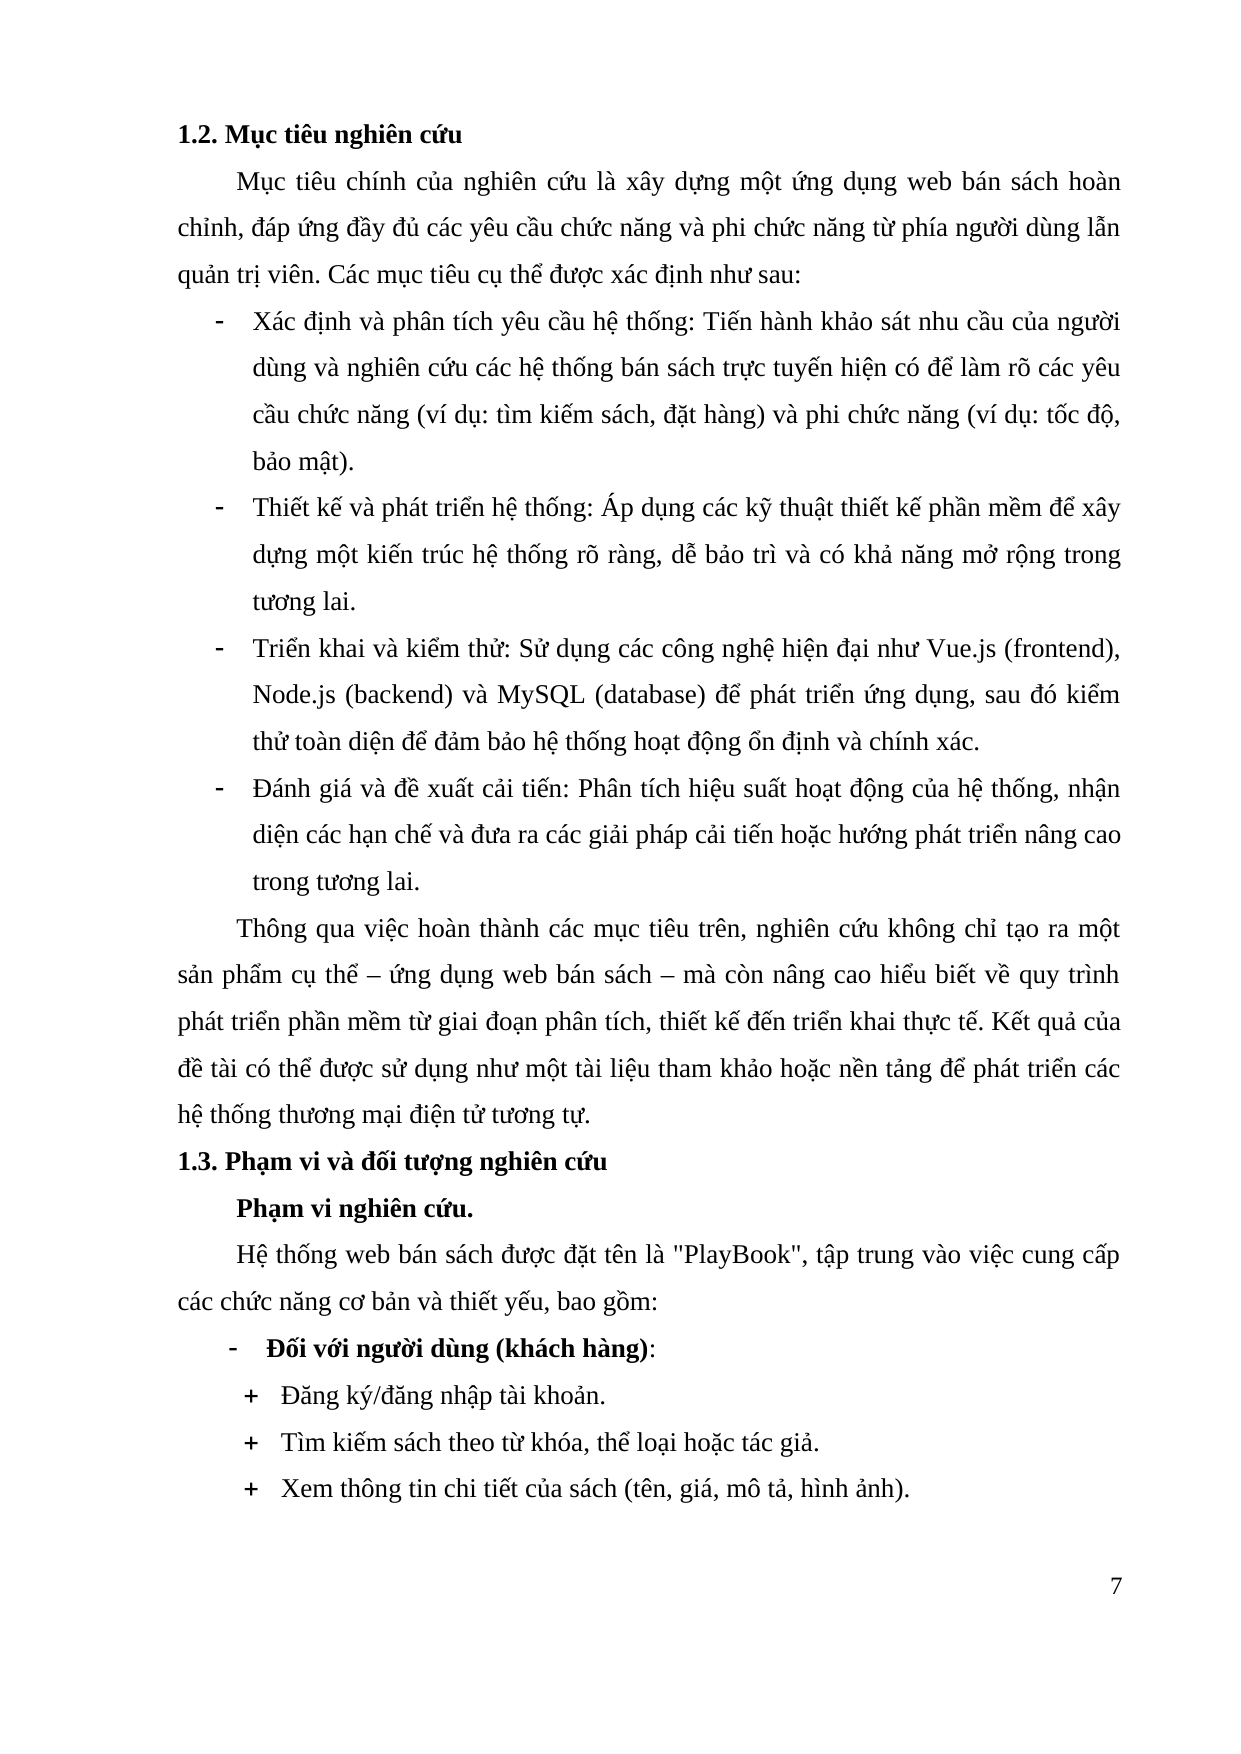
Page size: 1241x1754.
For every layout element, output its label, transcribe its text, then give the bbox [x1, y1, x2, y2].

subtitle 1.2. Mục tiêu nghiên cứu [177, 118, 1122, 149]
list Tìm kiếm sách theo từ khóa, thể loại hoặc tác giả. [243, 1426, 1122, 1457]
text Mục tiêu chính của nghiên cứu là xây dựng một ứng dụng web bán sách hoàn chỉnh, đáp ứng đầy đủ các yêu cầu chức năng và phi chức năng từ phía người dùng lẫn quản trị viên. Các mục tiêu cụ thể được xác định như sau: [177, 165, 1122, 289]
list Xác định và phân tích yêu cầu hệ thống: Tiến hành khảo sát nhu cầu của người dùng và nghiên cứu các hệ thống bán sách trực tuyến hiện có để làm rõ các yêu cầu chức năng (ví dụ: tìm kiếm sách, đặt hàng) và phi chức năng (ví dụ: tốc độ, bảo mật). [215, 305, 1122, 476]
text Hệ thống web bán sách được đặt tên là "PlayBook", tập trung vào việc cung cấp các chức năng cơ bản và thiết yếu, bao gồm: [177, 1238, 1122, 1316]
list Triển khai và kiểm thử: Sử dụng các công nghệ hiện đại như Vue.js (frontend), Node.js (backend) và MySQL (database) để phát triển ứng dụng, sau đó kiểm thử toàn diện để đảm bảo hệ thống hoạt động ổn định và chính xác. [215, 632, 1122, 756]
list Đối với người dùng (khách hàng): [228, 1332, 1122, 1363]
list Thiết kế và phát triển hệ thống: Áp dụng các kỹ thuật thiết kế phần mềm để xây dựng một kiến trúc hệ thống rõ ràng, dễ bảo trì và có khả năng mở rộng trong tương lai. [215, 492, 1122, 616]
subtitle 1.3. Phạm vi và đối tượng nghiên cứu [177, 1145, 1122, 1176]
list Xem thông tin chi tiết của sách (tên, giá, mô tả, hình ảnh). [243, 1472, 1122, 1504]
list Đánh giá và đề xuất cải tiến: Phân tích hiệu suất hoạt động của hệ thống, nhận diện các hạn chế và đưa ra các giải pháp cải tiến hoặc hướng phát triển nâng cao trong tương lai. [215, 772, 1122, 896]
list Đăng ký/đăng nhập tài khoản. [243, 1379, 1122, 1410]
text Phạm vi nghiên cứu. [177, 1192, 1122, 1223]
text Thông qua việc hoàn thành các mục tiêu trên, nghiên cứu không chỉ tạo ra một sản phẩm cụ thể – ứng dụng web bán sách – mà còn nâng cao hiểu biết về quy trình phát triển phần mềm từ giai đoạn phân tích, thiết kế đến triển khai thực tế. Kết quả của đề tài có thể được sử dụng như một tài liệu tham khảo hoặc nền tảng để phát triển các hệ thống thương mại điện tử tương tự. [177, 912, 1122, 1130]
